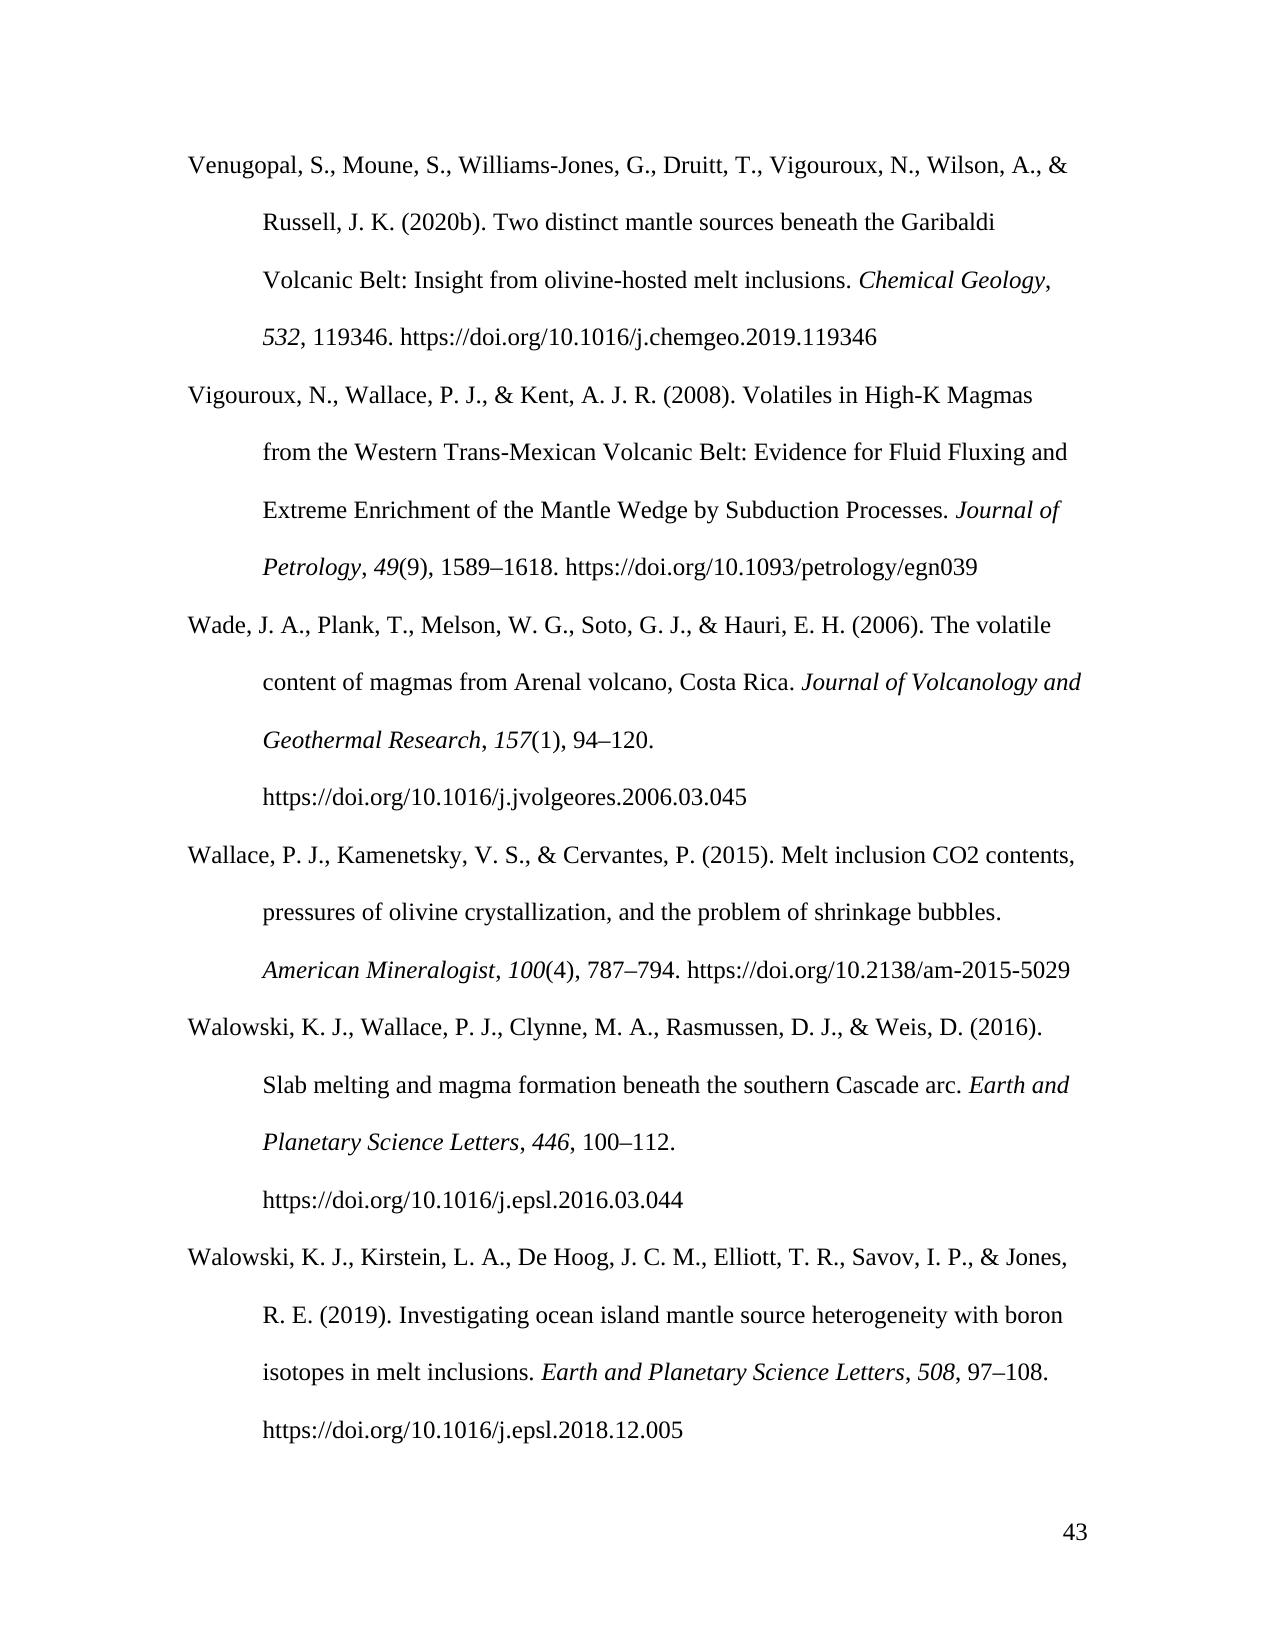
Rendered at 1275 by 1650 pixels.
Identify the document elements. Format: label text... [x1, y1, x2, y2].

text Walowski, K. J., Wallace, P. J., Clynne, M. A., Rasmussen, D. J., & Weis, D. (2016). Slab melting and magma formation beneath the southern Cascade arc. Earth and Planetary Science Letters, 446, 100–112. https://doi.org/10.1016/j.epsl.2016.03.044 [187, 1012, 1087, 1214]
text Vigouroux, N., Wallace, P. J., & Kent, A. J. R. (2008). Volatiles in High-K Magmas from the Western Trans-Mexican Volcanic Belt: Evidence for Fluid Fluxing and Extreme Enrichment of the Mantle Wedge by Subduction Processes. Journal of Petrology, 49(9), 1589–1618. https://doi.org/10.1093/petrology/egn039 [187, 380, 1087, 581]
text Walowski, K. J., Kirstein, L. A., De Hoog, J. C. M., Elliott, T. R., Savov, I. P., & Jones, R. E. (2019). Investigating ocean island mantle source heterogeneity with boron isotopes in melt inclusions. Earth and Planetary Science Letters, 508, 97–108. https://doi.org/10.1016/j.epsl.2018.12.005 [187, 1242, 1087, 1444]
text Wade, J. A., Plank, T., Melson, W. G., Soto, G. J., & Hauri, E. H. (2006). The volatile content of magmas from Arenal volcano, Costa Rica. Journal of Volcanology and Geothermal Research, 157(1), 94–120. https://doi.org/10.1016/j.jvolgeores.2006.03.045 [187, 610, 1087, 811]
text Venugopal, S., Moune, S., Williams-Jones, G., Druitt, T., Vigouroux, N., Wilson, A., & Russell, J. K. (2020b). Two distinct mantle sources beneath the Garibaldi Volcanic Belt: Insight from olivine-hosted melt inclusions. Chemical Geology, 532, 119346. https://doi.org/10.1016/j.chemgeo.2019.119346 [187, 150, 1087, 351]
text Wallace, P. J., Kamenetsky, V. S., & Cervantes, P. (2015). Melt inclusion CO2 contents, pressures of olivine crystallization, and the problem of shrinkage bubbles. American Mineralogist, 100(4), 787–794. https://doi.org/10.2138/am-2015-5029 [187, 840, 1087, 984]
